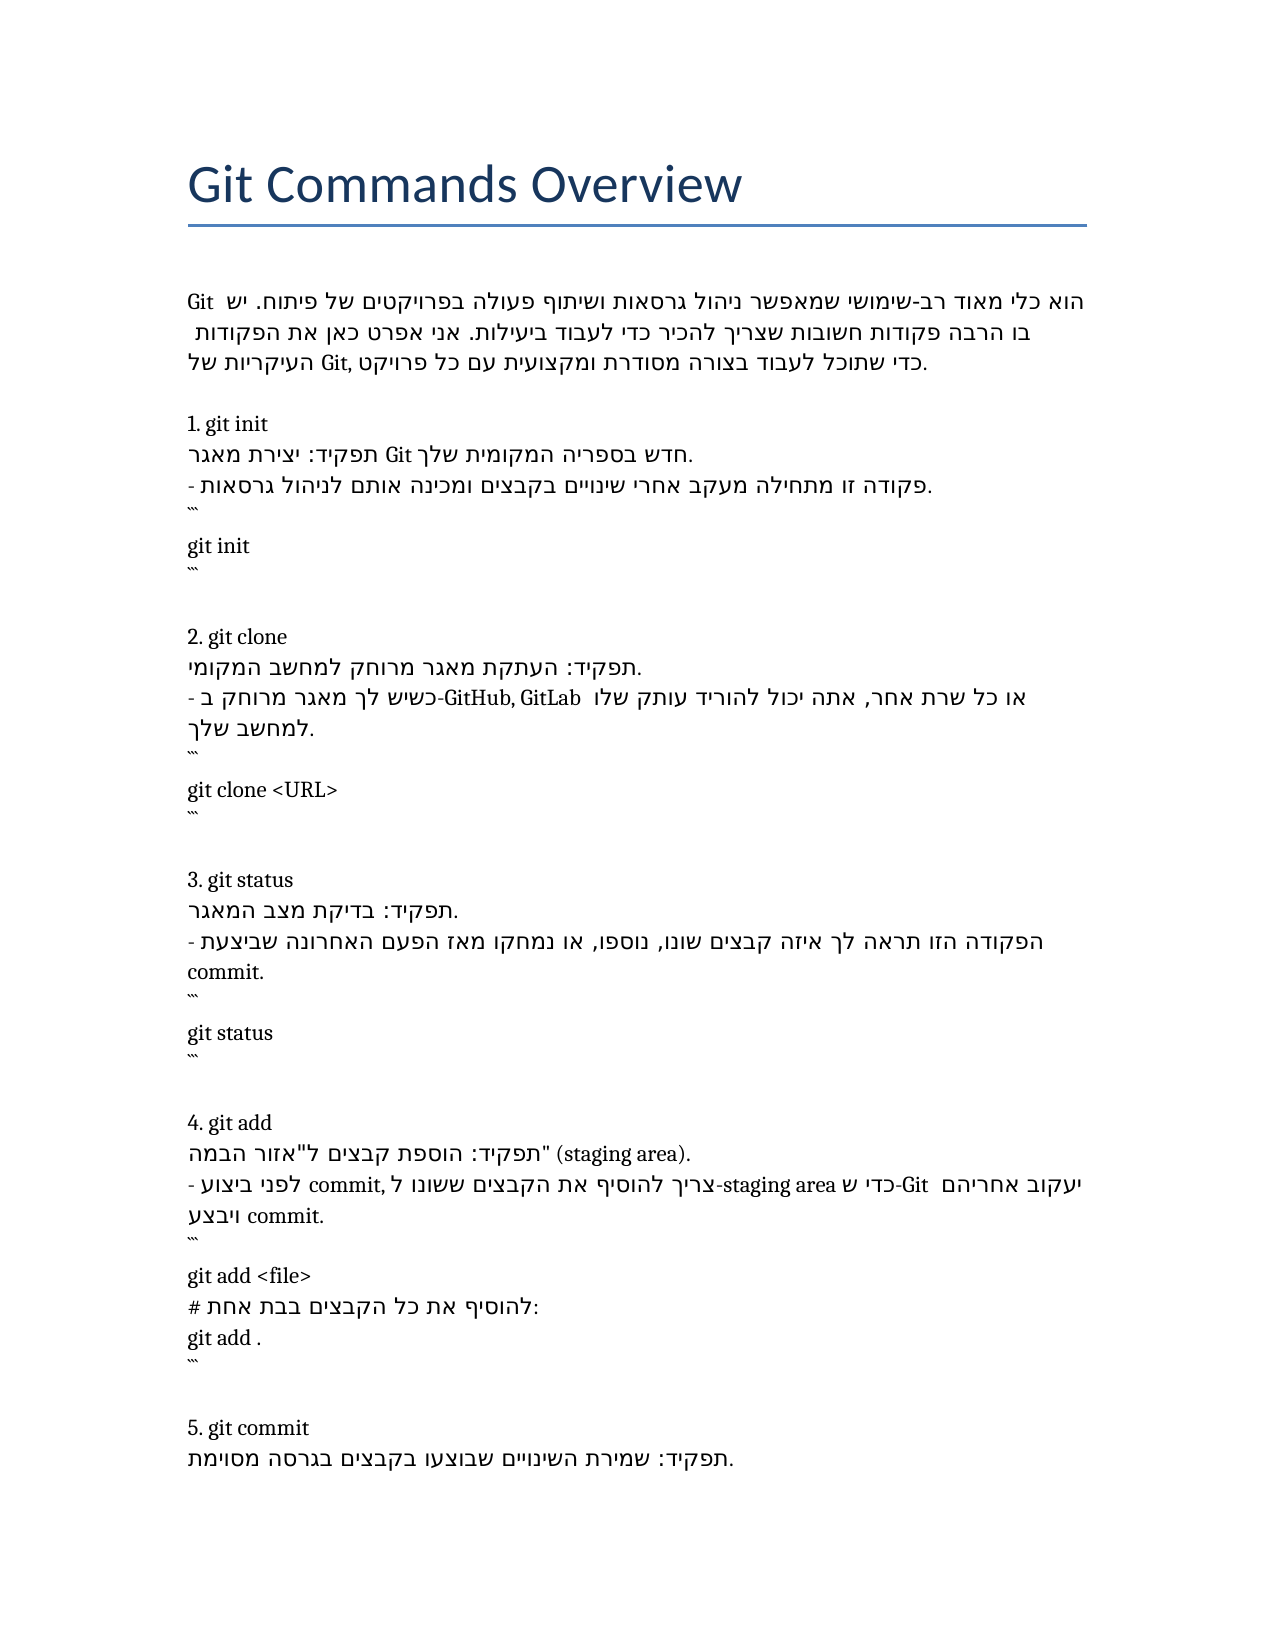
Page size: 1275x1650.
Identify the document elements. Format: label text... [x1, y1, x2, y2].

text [187, 258, 1087, 1472]
title Git Commands Overview [187, 150, 1087, 227]
